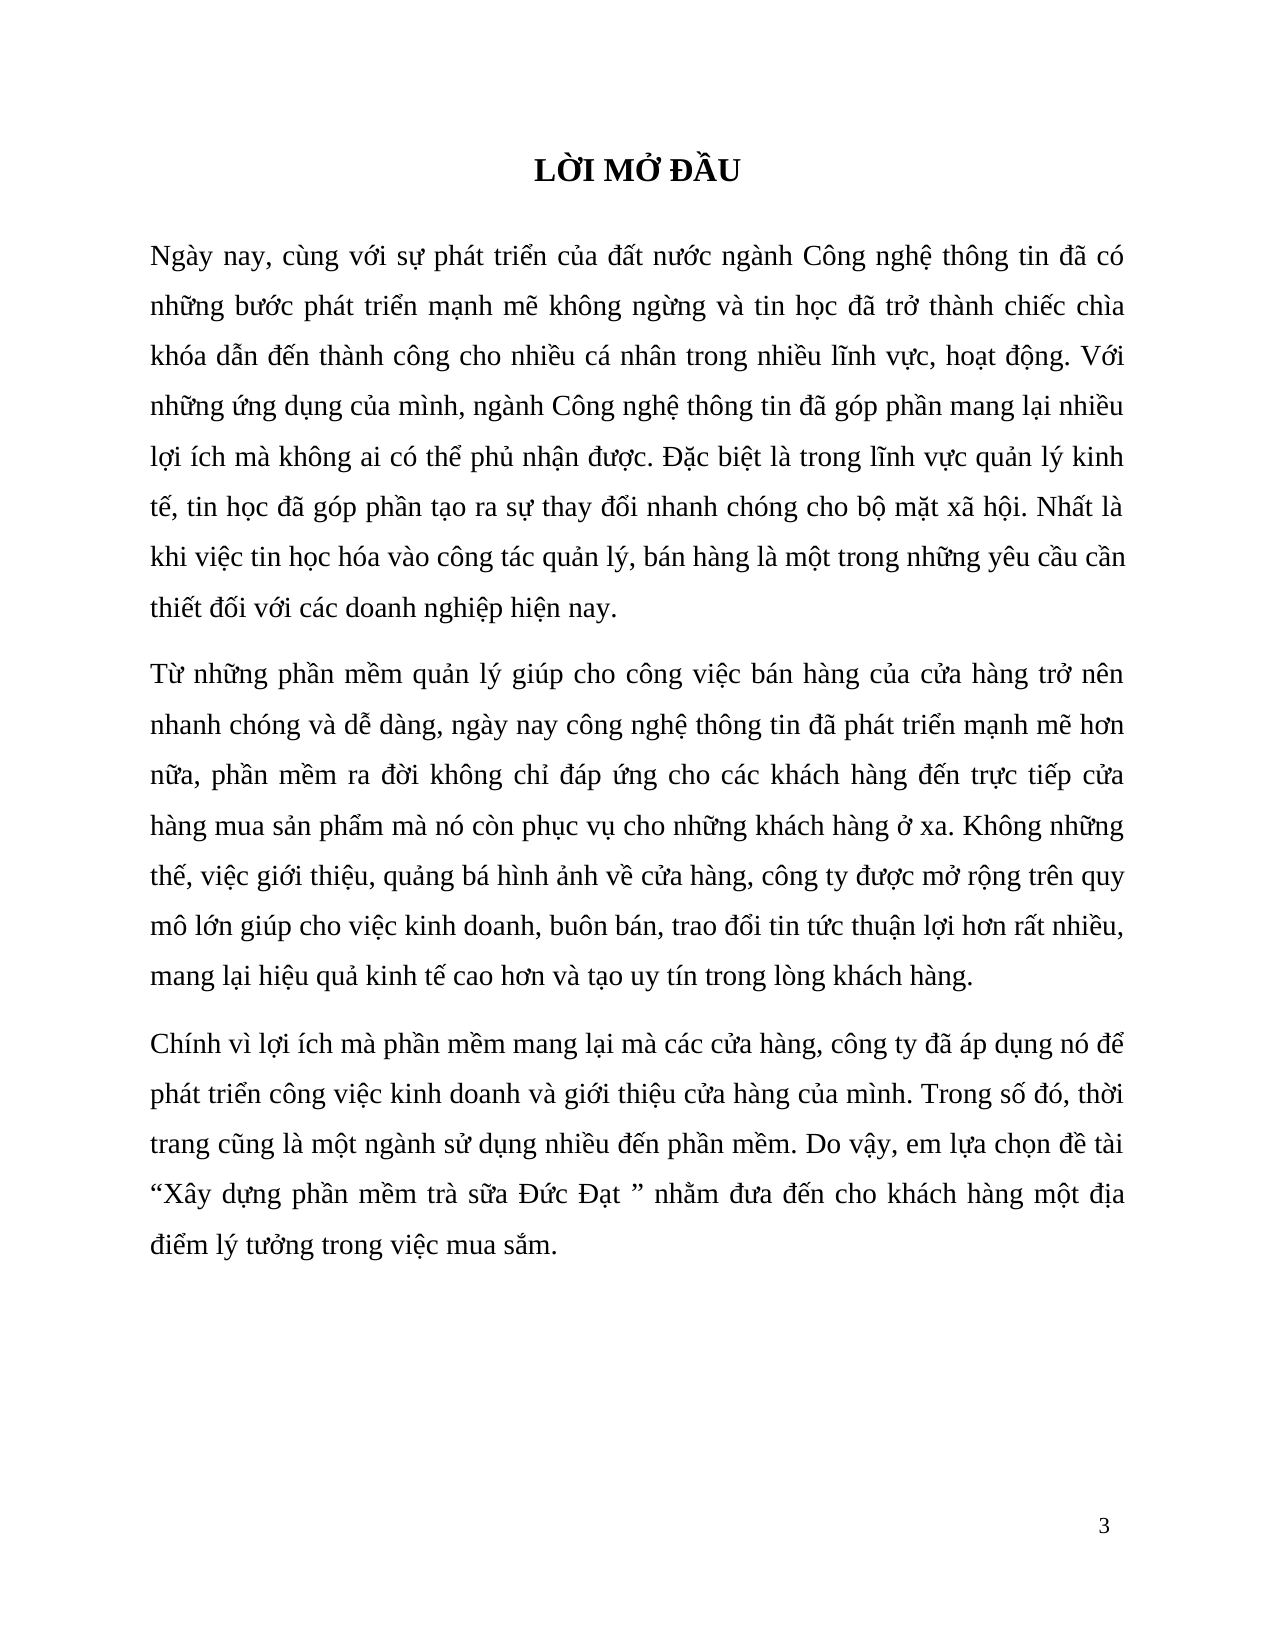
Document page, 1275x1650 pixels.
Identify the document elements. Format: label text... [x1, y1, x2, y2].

text Từ những phần mềm quản lý giúp cho công việc bán hàng của cửa hàng trở nên nhanh chóng và dễ dàng, ngày nay công nghệ thông tin đã phát triển mạnh mẽ hơn nữa, phần mềm ra đời không chỉ đáp ứng cho các khách hàng đến trực tiếp cửa hàng mua sản phẩm mà nó còn phục vụ cho những khách hàng ở xa. Không những thế, việc giới thiệu, quảng bá hình ảnh về cửa hàng, công ty được mở rộng trên quy mô lớn giúp cho việc kinh doanh, buôn bán, trao đổi tin tức thuận lợi hơn rất nhiều, mang lại hiệu quả kinh tế cao hơn và tạo uy tín trong lòng khách hàng. [150, 657, 1126, 992]
text Chính vì lợi ích mà phần mềm mang lại mà các cửa hàng, công ty đã áp dụng nó để phát triển công việc kinh doanh và giới thiệu cửa hàng của mình. Trong số đó, thời trang cũng là một ngành sử dụng nhiều đến phần mềm. Do vậy, em lựa chọn đề tài “Xây dựng phần mềm trà sữa Đức Đạt ” nhằm đưa đến cho khách hàng một địa điểm lý tưởng trong việc mua sắm. [150, 1026, 1126, 1261]
text Ngày nay, cùng với sự phát triển của đất nước ngành Công nghệ thông tin đã có những bước phát triển mạnh mẽ không ngừng và tin học đã trở thành chiếc chìa khóa dẫn đến thành công cho nhiều cá nhân trong nhiều lĩnh vực, hoạt động. Với những ứng dụng của mình, ngành Công nghệ thông tin đã góp phần mang lại nhiều lợi ích mà không ai có thể phủ nhận được. Đặc biệt là trong lĩnh vực quản lý kinh tế, tin học đã góp phần tạo ra sự thay đổi nhanh chóng cho bộ mặt xã hội. Nhất là khi việc tin học hóa vào công tác quản lý, bán hàng là một trong những yêu cầu cần thiết đối với các doanh nghiệp hiện nay. [150, 238, 1126, 623]
subtitle LỜI MỞ ĐẦU [330, 150, 945, 188]
